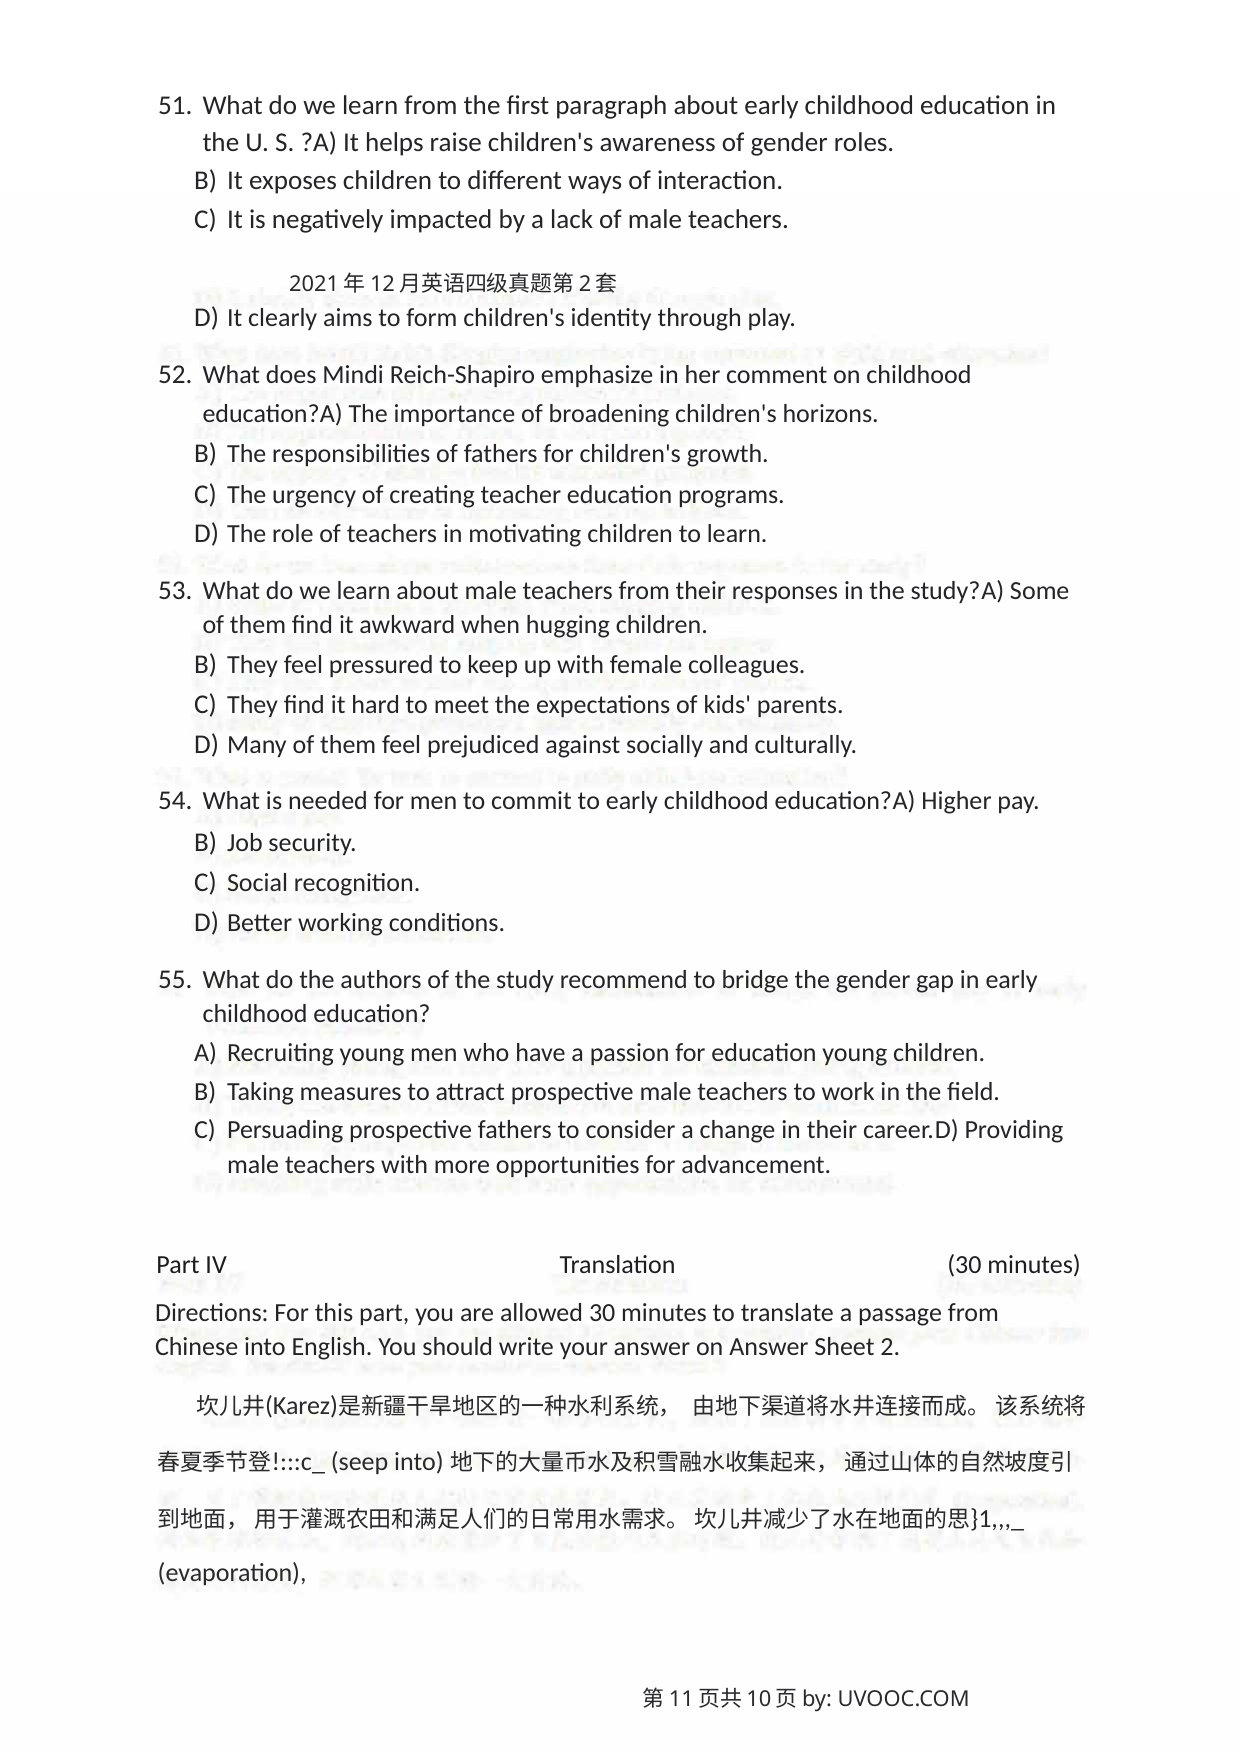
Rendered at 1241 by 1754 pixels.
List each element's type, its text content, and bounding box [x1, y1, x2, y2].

list Better working conditions. [194, 905, 1087, 938]
text 2021年12月英语四级真题第2套 [289, 266, 1087, 298]
list Recruiting young men who have a passion for education young children. [194, 1036, 1087, 1068]
list What is needed for men to commit to early childhood education?A) Higher pay. [158, 783, 1073, 816]
list What do the authors of the study recommend to bridge the gender gap in early childhood education? [158, 962, 1073, 1029]
text 坎儿井(Karez)是新疆干旱地区的一种水利系统， 由地下渠道将水井连接而成。 该系统将 [156, 1388, 1087, 1421]
list What does Mindi Reich-Shapiro emphasize in her comment on childhood education?A) The importance of broadening children's horizons. [158, 357, 1073, 429]
list What do we learn about male teachers from their responses in the study?A) Some of them find it awkward when hugging children. [158, 573, 1073, 640]
list It exposes children to different ways of interaction. [194, 163, 1087, 197]
list They feel pressured to keep up with female colleagues. [194, 647, 1087, 680]
list Persuading prospective fathers to consider a change in their career.D) Providing male teachers with more opportunities for advancement. [194, 1114, 1087, 1180]
text Part IV Translation (30 minutes) [156, 1248, 1087, 1280]
list Taking measures to attract prospective male teachers to work in the field. [194, 1075, 1087, 1107]
list They find it hard to meet the expectations of kids' parents. [194, 687, 1087, 720]
list It clearly aims to form children's identity through play. [194, 300, 1087, 333]
list The responsibilities of fathers for children's growth. [194, 436, 1087, 469]
list Many of them feel prejudiced against socially and culturally. [194, 727, 1087, 760]
list It is negatively impacted by a lack of male teachers. [194, 202, 1087, 235]
list The urgency of creating teacher education programs. [194, 477, 1087, 510]
text 春夏季节登!:::c_ (seep into) 地下的大量币水及积雪融水收集起来， 通过山体的自然坡度引到地面， 用于灌溉农田和满足人们的日常用水需求。 坎儿井减少了水在地面的思}1,,,_ (evaporation), [157, 1444, 1087, 1588]
list Job security. [194, 825, 1087, 858]
list What do we learn from the first paragraph about early childhood education in the U. S. ?A) It helps raise children's awareness of gender roles. [158, 88, 1073, 158]
list The role of teachers in motivating children to learn. [194, 517, 1087, 550]
list Social recognition. [194, 865, 1087, 898]
text Directions: For this part, you are allowed 30 minutes to translate a passage from Chinese into English. You should write your answer on Answer Sheet 2. [155, 1296, 1087, 1361]
picture [0, 191, 1241, 1754]
